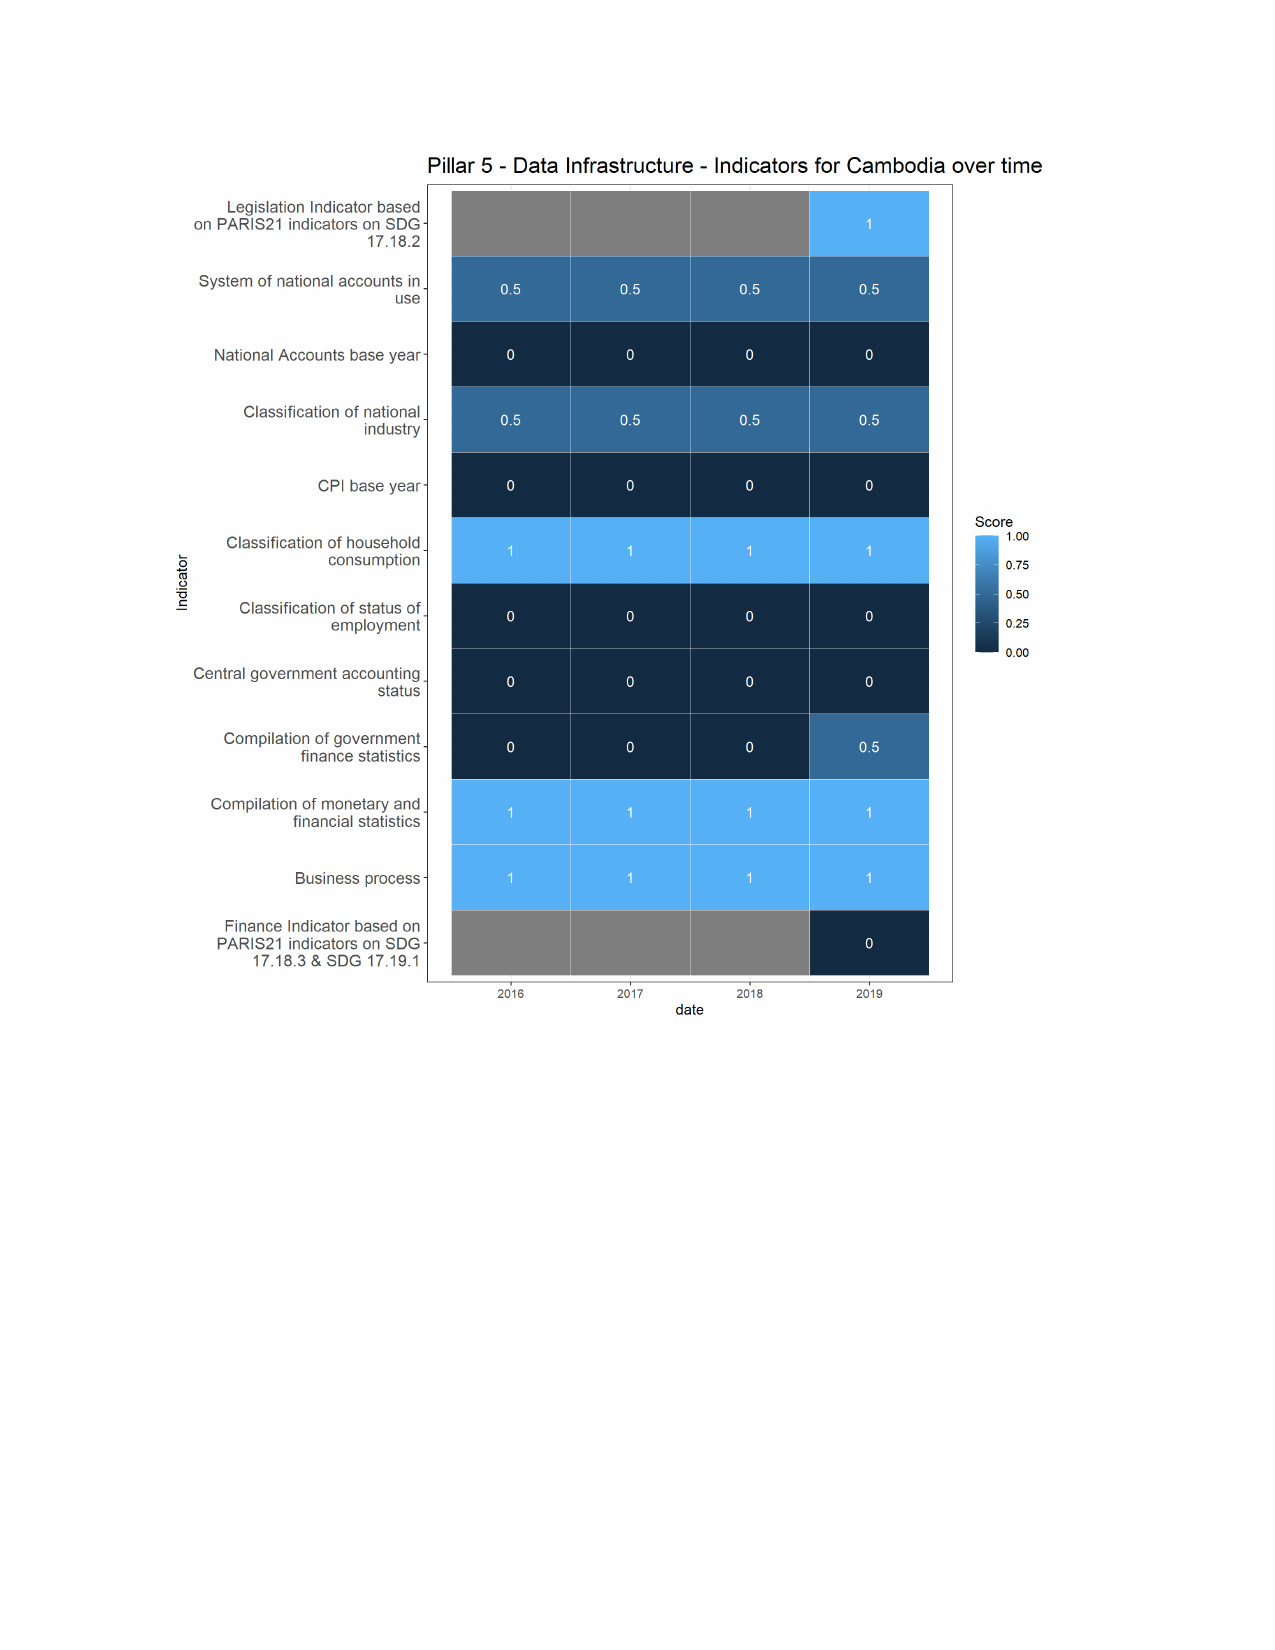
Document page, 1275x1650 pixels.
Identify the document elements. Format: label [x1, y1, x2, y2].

picture [168, 150, 1044, 1025]
